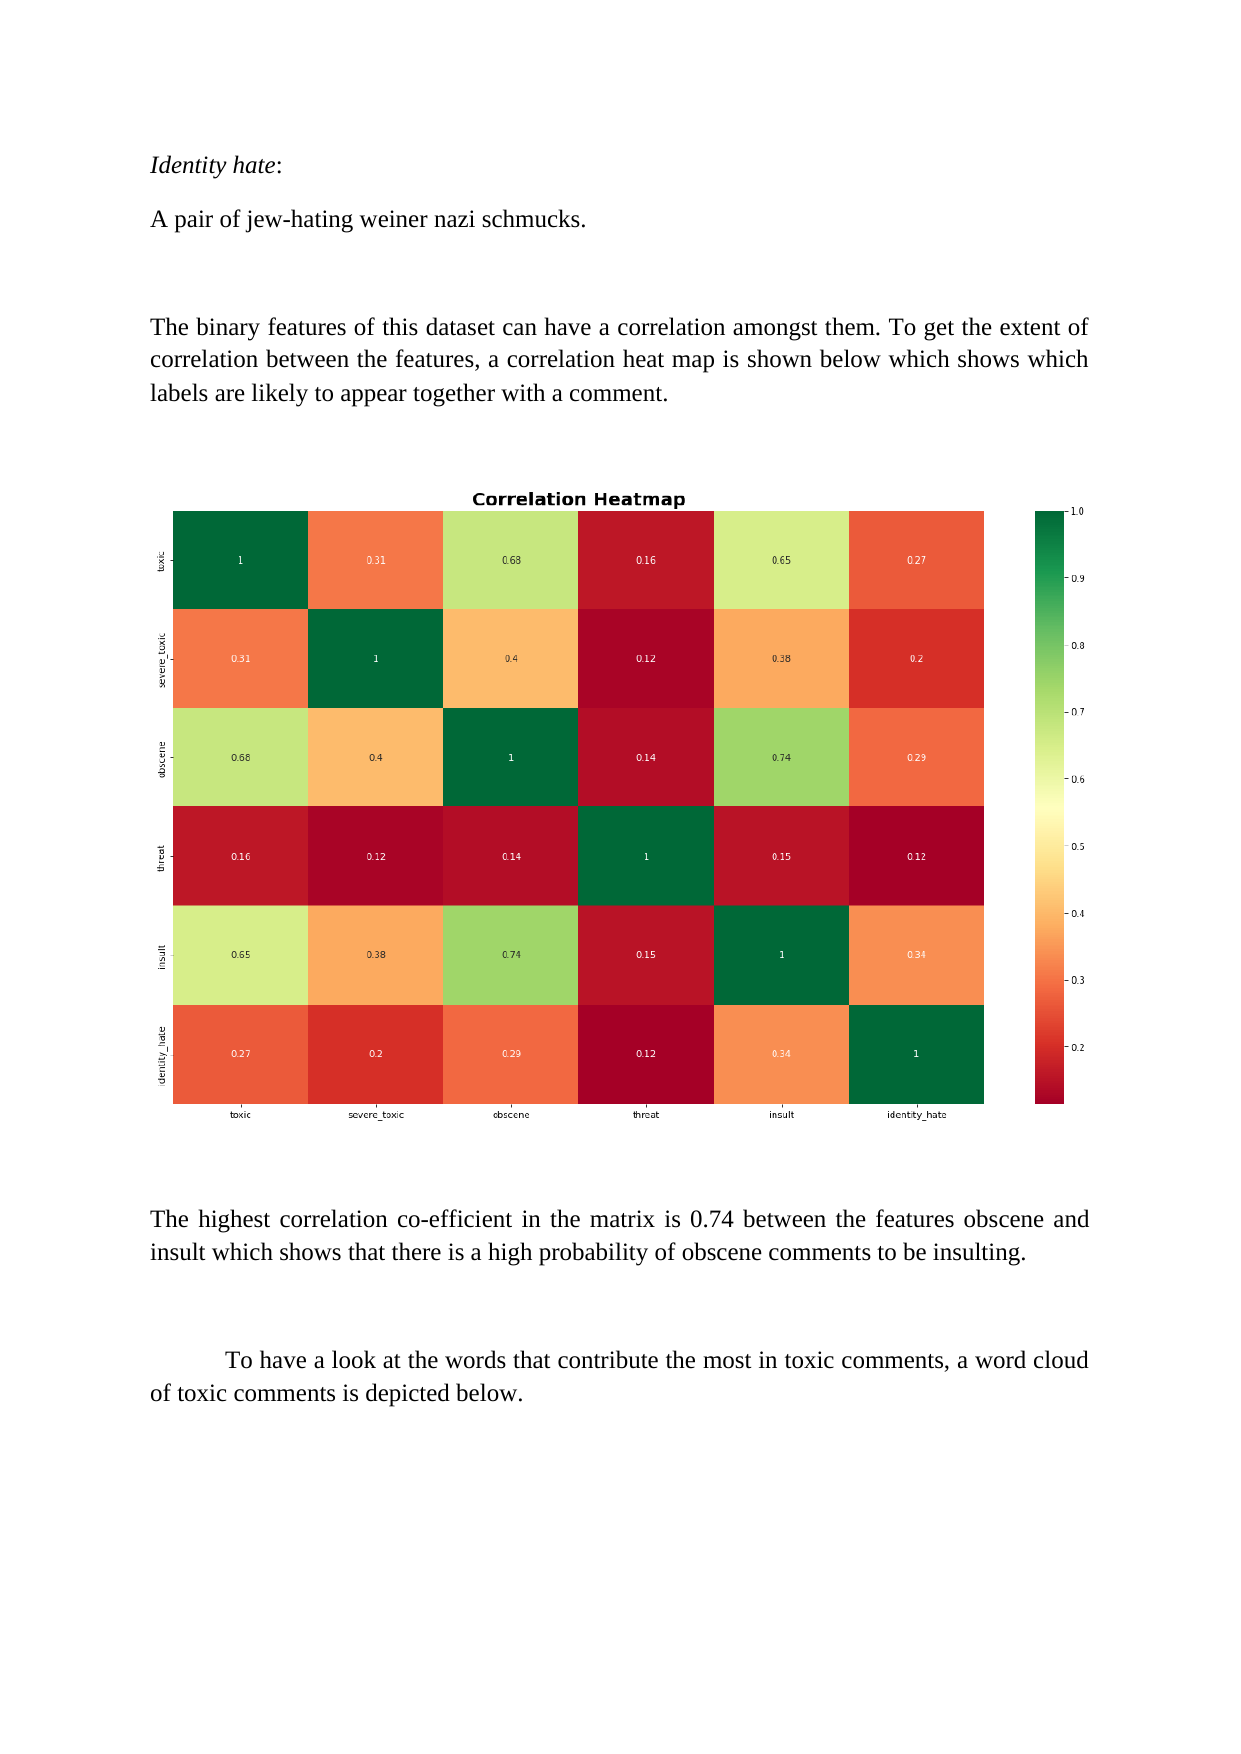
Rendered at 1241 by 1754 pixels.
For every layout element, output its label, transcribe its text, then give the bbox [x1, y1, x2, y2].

picture [150, 485, 1091, 1126]
text The highest correlation co-efficient in the matrix is 0.74 between the features obscene and insult which shows that there is a high probability of obscene comments to be insulting. [150, 1204, 1090, 1266]
text Identity hate: [150, 150, 1090, 179]
text To have a look at the words that contribute the most in toxic comments, a word cloud of toxic comments is depicted below. [150, 1345, 1090, 1406]
text The binary features of this dataset can have a correlation amongst them. To get the extent of correlation between the features, a correlation heat map is shown below which shows which labels are likely to appear together with a comment. [150, 312, 1090, 406]
text A pair of jew-hating weiner nazi schmucks. [150, 204, 1090, 233]
